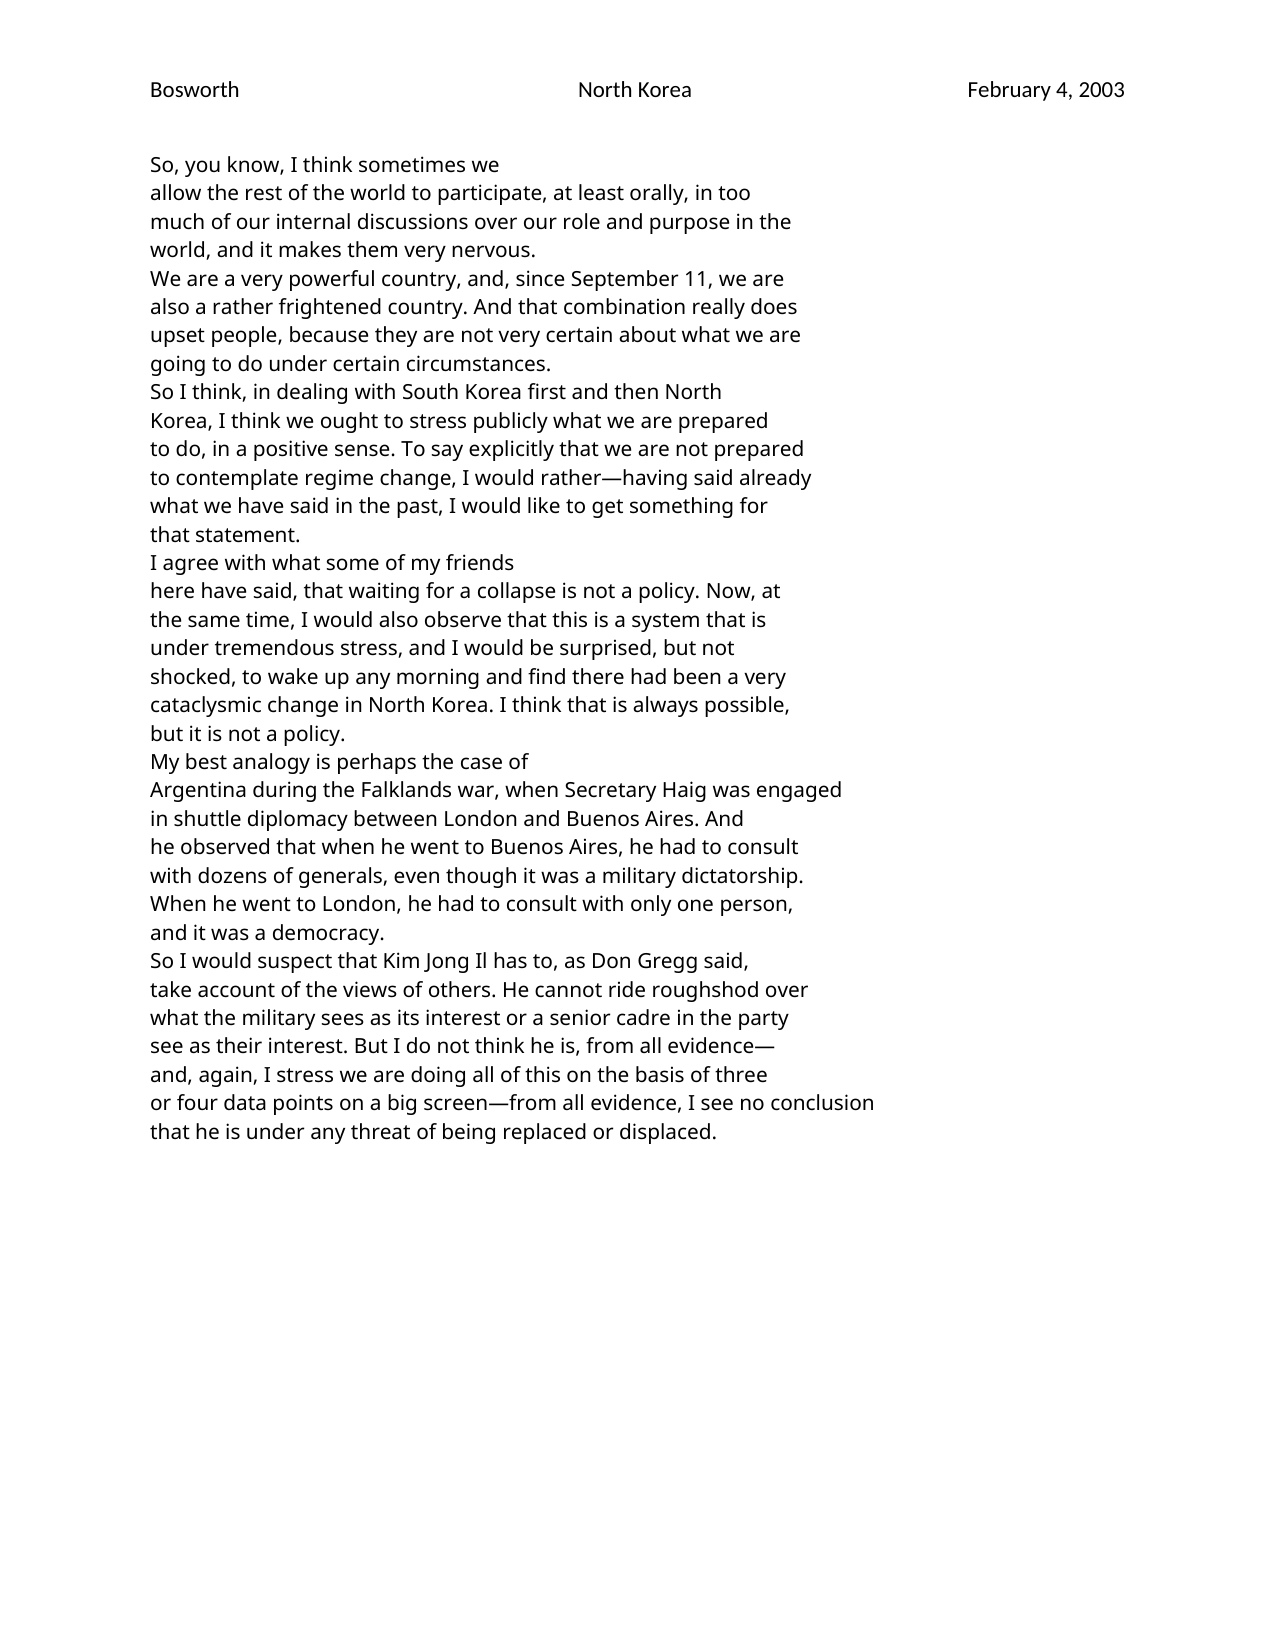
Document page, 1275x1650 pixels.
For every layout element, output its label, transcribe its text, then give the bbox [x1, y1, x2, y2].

text but it is not a policy. [150, 719, 1125, 747]
text going to do under certain circumstances. [150, 349, 1125, 377]
text what the military sees as its interest or a senior cadre in the party [150, 1003, 1125, 1032]
text We are a very powerful country, and, since September 11, we are [150, 264, 1125, 292]
text Korea, I think we ought to stress publicly what we are prepared [150, 406, 1125, 434]
text shocked, to wake up any morning and find there had been a very [150, 662, 1125, 690]
text in shuttle diplomacy between London and Buenos Aires. And [150, 804, 1125, 832]
text under tremendous stress, and I would be surprised, but not [150, 633, 1125, 662]
text that he is under any threat of being replaced or displaced. [150, 1117, 1125, 1145]
text to contemplate regime change, I would rather—having said already [150, 463, 1125, 491]
text cataclysmic change in North Korea. I think that is always possible, [150, 690, 1125, 719]
text When he went to London, he had to consult with only one person, [150, 889, 1125, 918]
text world, and it makes them very nervous. [150, 235, 1125, 264]
text here have said, that waiting for a collapse is not a policy. Now, at [150, 577, 1125, 605]
text he observed that when he went to Buenos Aires, he had to consult [150, 832, 1125, 861]
text much of our internal discussions over our role and purpose in the [150, 207, 1125, 235]
text Argentina during the Falklands war, when Secretary Haig was engaged [150, 776, 1125, 804]
text what we have said in the past, I would like to get something for [150, 491, 1125, 520]
text So I would suspect that Kim Jong Il has to, as Don Gregg said, [150, 946, 1125, 975]
text the same time, I would also observe that this is a system that is [150, 605, 1125, 633]
text upset people, because they are not very certain about what we are [150, 321, 1125, 349]
text My best analogy is perhaps the case of [150, 747, 1125, 776]
text So I think, in dealing with South Korea first and then North [150, 377, 1125, 406]
text allow the rest of the world to participate, at least orally, in too [150, 178, 1125, 207]
text and, again, I stress we are doing all of this on the basis of three [150, 1060, 1125, 1088]
text and it was a democracy. [150, 918, 1125, 946]
text So, you know, I think sometimes we [150, 150, 1125, 178]
text see as their interest. But I do not think he is, from all evidence— [150, 1032, 1125, 1060]
text that statement. [150, 520, 1125, 548]
text with dozens of generals, even though it was a military dictatorship. [150, 861, 1125, 889]
text also a rather frightened country. And that combination really does [150, 292, 1125, 321]
text I agree with what some of my friends [150, 548, 1125, 577]
text take account of the views of others. He cannot ride roughshod over [150, 975, 1125, 1003]
text or four data points on a big screen—from all evidence, I see no conclusion [150, 1088, 1125, 1117]
text to do, in a positive sense. To say explicitly that we are not prepared [150, 434, 1125, 463]
